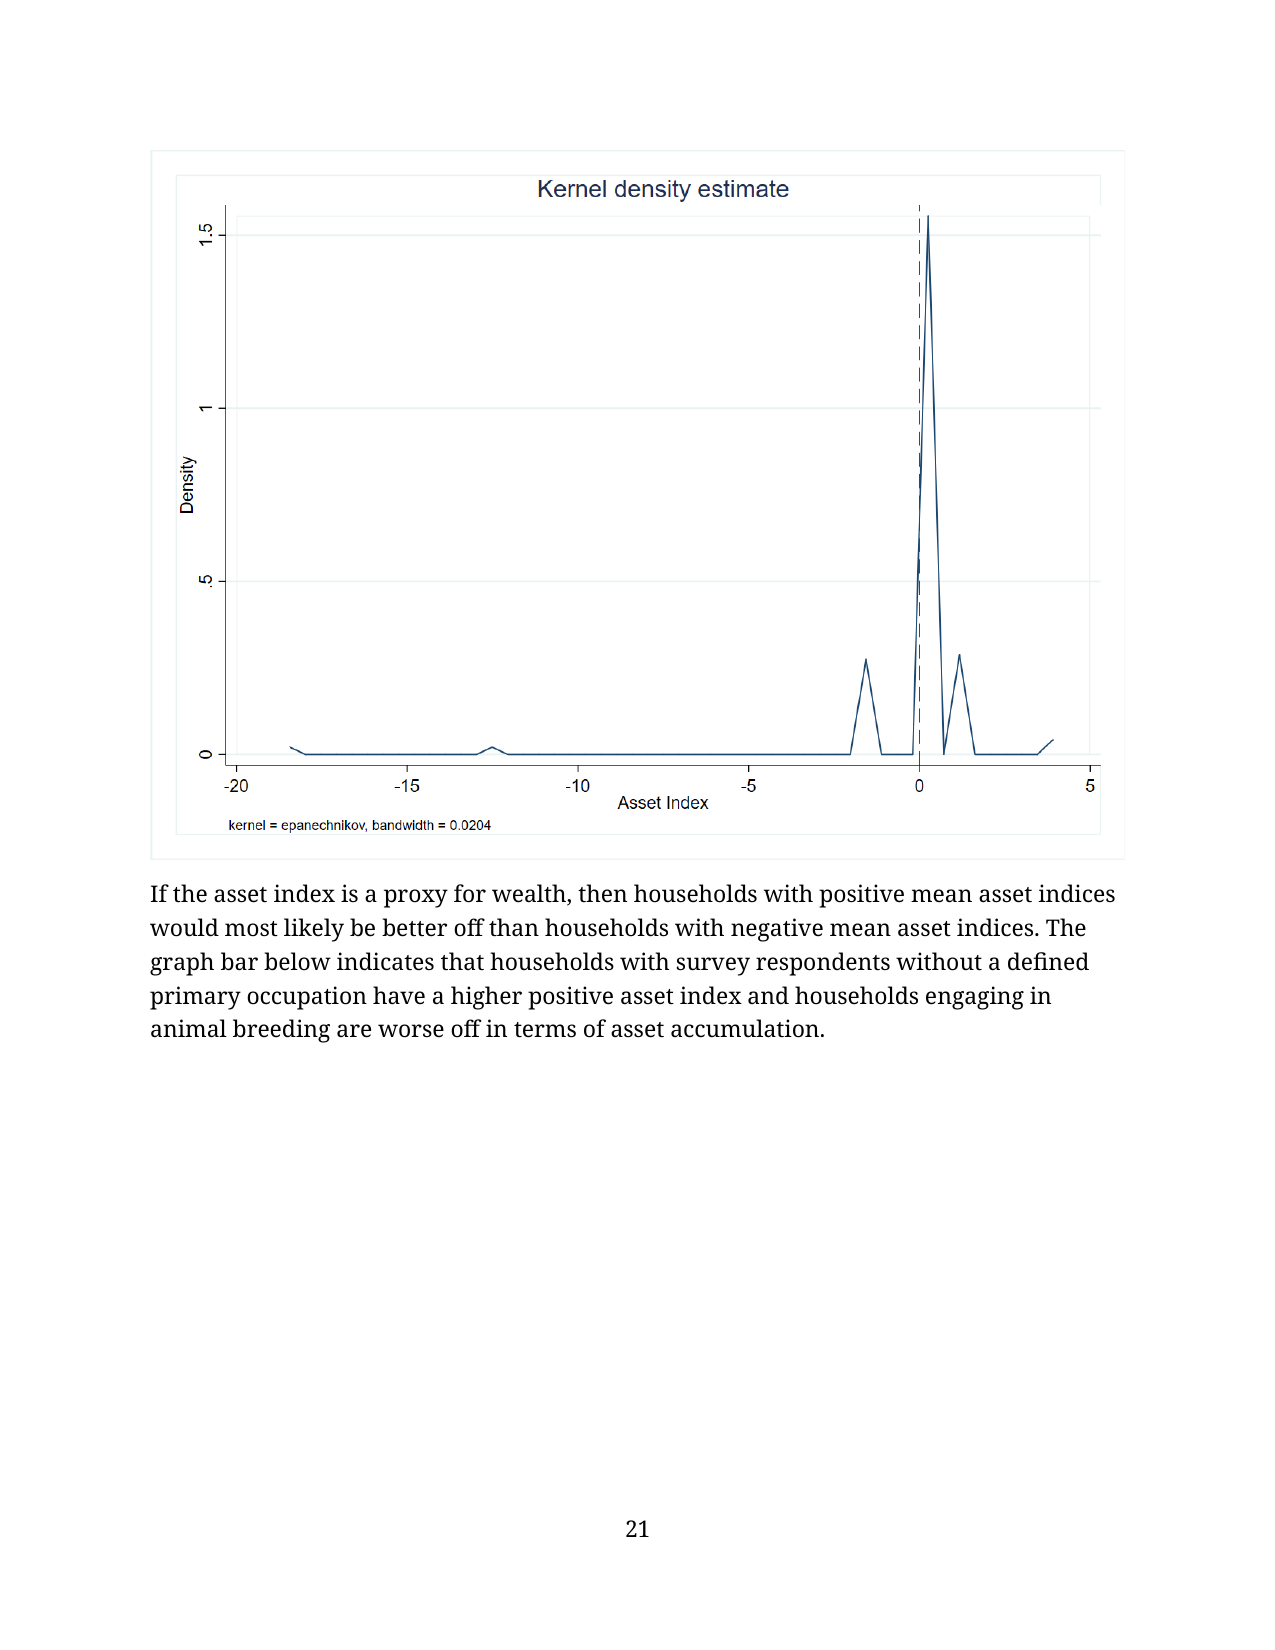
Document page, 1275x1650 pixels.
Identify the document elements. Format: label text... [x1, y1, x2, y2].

picture [150, 150, 1125, 860]
text If the asset index is a proxy for wealth, then households with positive mean asset indices would most likely be better off than households with negative mean asset indices. The graph bar below indicates that households with survey respondents without a defined primary occupation have a higher positive asset index and households engaging in animal breeding are worse off in terms of asset accumulation. [150, 878, 1125, 1045]
